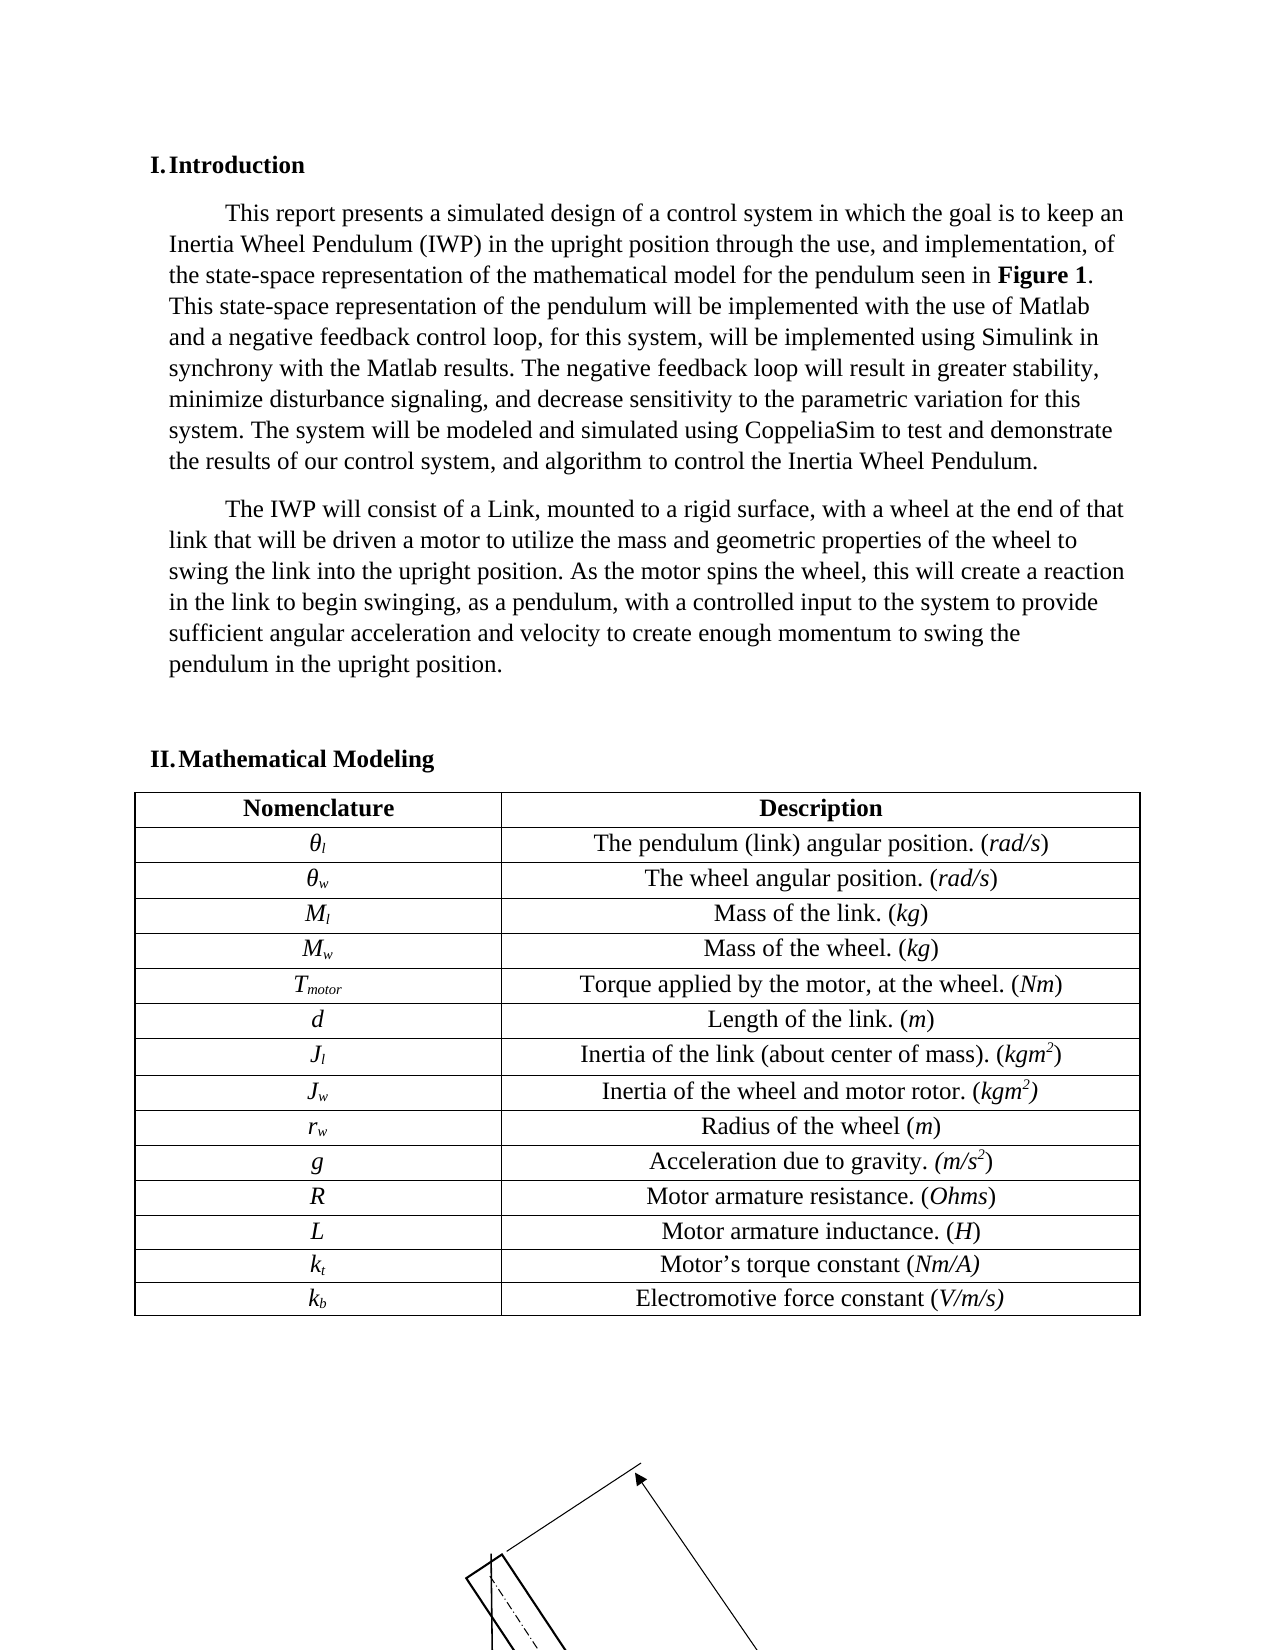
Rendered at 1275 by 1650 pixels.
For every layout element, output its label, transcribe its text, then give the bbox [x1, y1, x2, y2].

table_cell Tmotor [136, 969, 501, 1003]
table_cell Inertia of the wheel and motor rotor. (kgm2) [502, 1076, 1139, 1110]
table_cell Motor armature resistance. (Ohms) [502, 1181, 1139, 1215]
table_cell L [136, 1216, 501, 1248]
table_cell Mass of the link. (kg) [502, 899, 1139, 932]
table_cell Motor armature inductance. (H) [502, 1216, 1139, 1248]
table_cell The pendulum (link) angular position. (rad/s) [502, 828, 1139, 862]
table_cell kb [136, 1283, 501, 1315]
table_cell Torque applied by the motor, at the wheel. (Nm) [502, 969, 1139, 1003]
list Introduction [150, 150, 1125, 179]
text The IWP will consist of a Link, mounted to a rigid surface, with a wheel at the end of that link that will be driven a motor to utilize the mass and geometric properties of the wheel to swing the link into the upright position. As the motor spins the wheel, this will create a reaction in the link to begin swinging, as a pendulum, with a controlled input to the system to provide sufficient angular acceleration and velocity to create enough momentum to swing the pendulum in the upright position. [169, 494, 1125, 678]
table_cell d [136, 1004, 501, 1038]
table_cell Radius of the wheel (m) [502, 1111, 1139, 1145]
table_cell R [136, 1181, 501, 1215]
table_header Description [502, 793, 1139, 827]
table_cell The wheel angular position. (rad/s) [502, 863, 1139, 897]
table_cell Mass of the wheel. (kg) [502, 934, 1139, 968]
table_cell Length of the link. (m) [502, 1004, 1139, 1038]
table_cell Electromotive force constant (V/m/s) [502, 1283, 1139, 1315]
table_cell Acceleration due to gravity. (m/s2) [502, 1146, 1139, 1180]
table_cell g [136, 1146, 501, 1180]
table_cell kt [136, 1250, 501, 1282]
table_cell Ml [136, 899, 501, 932]
table_cell Mw [136, 934, 501, 968]
table_cell Jl [136, 1039, 501, 1075]
table_header Nomenclature [136, 793, 501, 827]
table_cell θw [136, 863, 501, 897]
list Mathematical Modeling [150, 744, 1125, 773]
table_cell Jw [136, 1076, 501, 1110]
text This report presents a simulated design of a control system in which the goal is to keep an Inertia Wheel Pendulum (IWP) in the upright position through the use, and implementation, of the state-space representation of the mathematical model for the pendulum seen in Figure 1. This state-space representation of the pendulum will be implemented with the use of Matlab and a negative feedback control loop, for this system, will be implemented using Simulink in synchrony with the Matlab results. The negative feedback loop will result in greater stability, minimize disturbance signaling, and decrease sensitivity to the parametric variation for this system. The system will be modeled and simulated using CoppeliaSim to test and demonstrate the results of our control system, and algorithm to control the Inertia Wheel Pendulum. [169, 198, 1125, 475]
table_cell rw [136, 1111, 501, 1145]
table_cell θl [136, 828, 501, 862]
table_cell Motor’s torque constant (Nm/A) [502, 1250, 1139, 1282]
table_cell Inertia of the link (about center of mass). (kgm2) [502, 1039, 1139, 1075]
